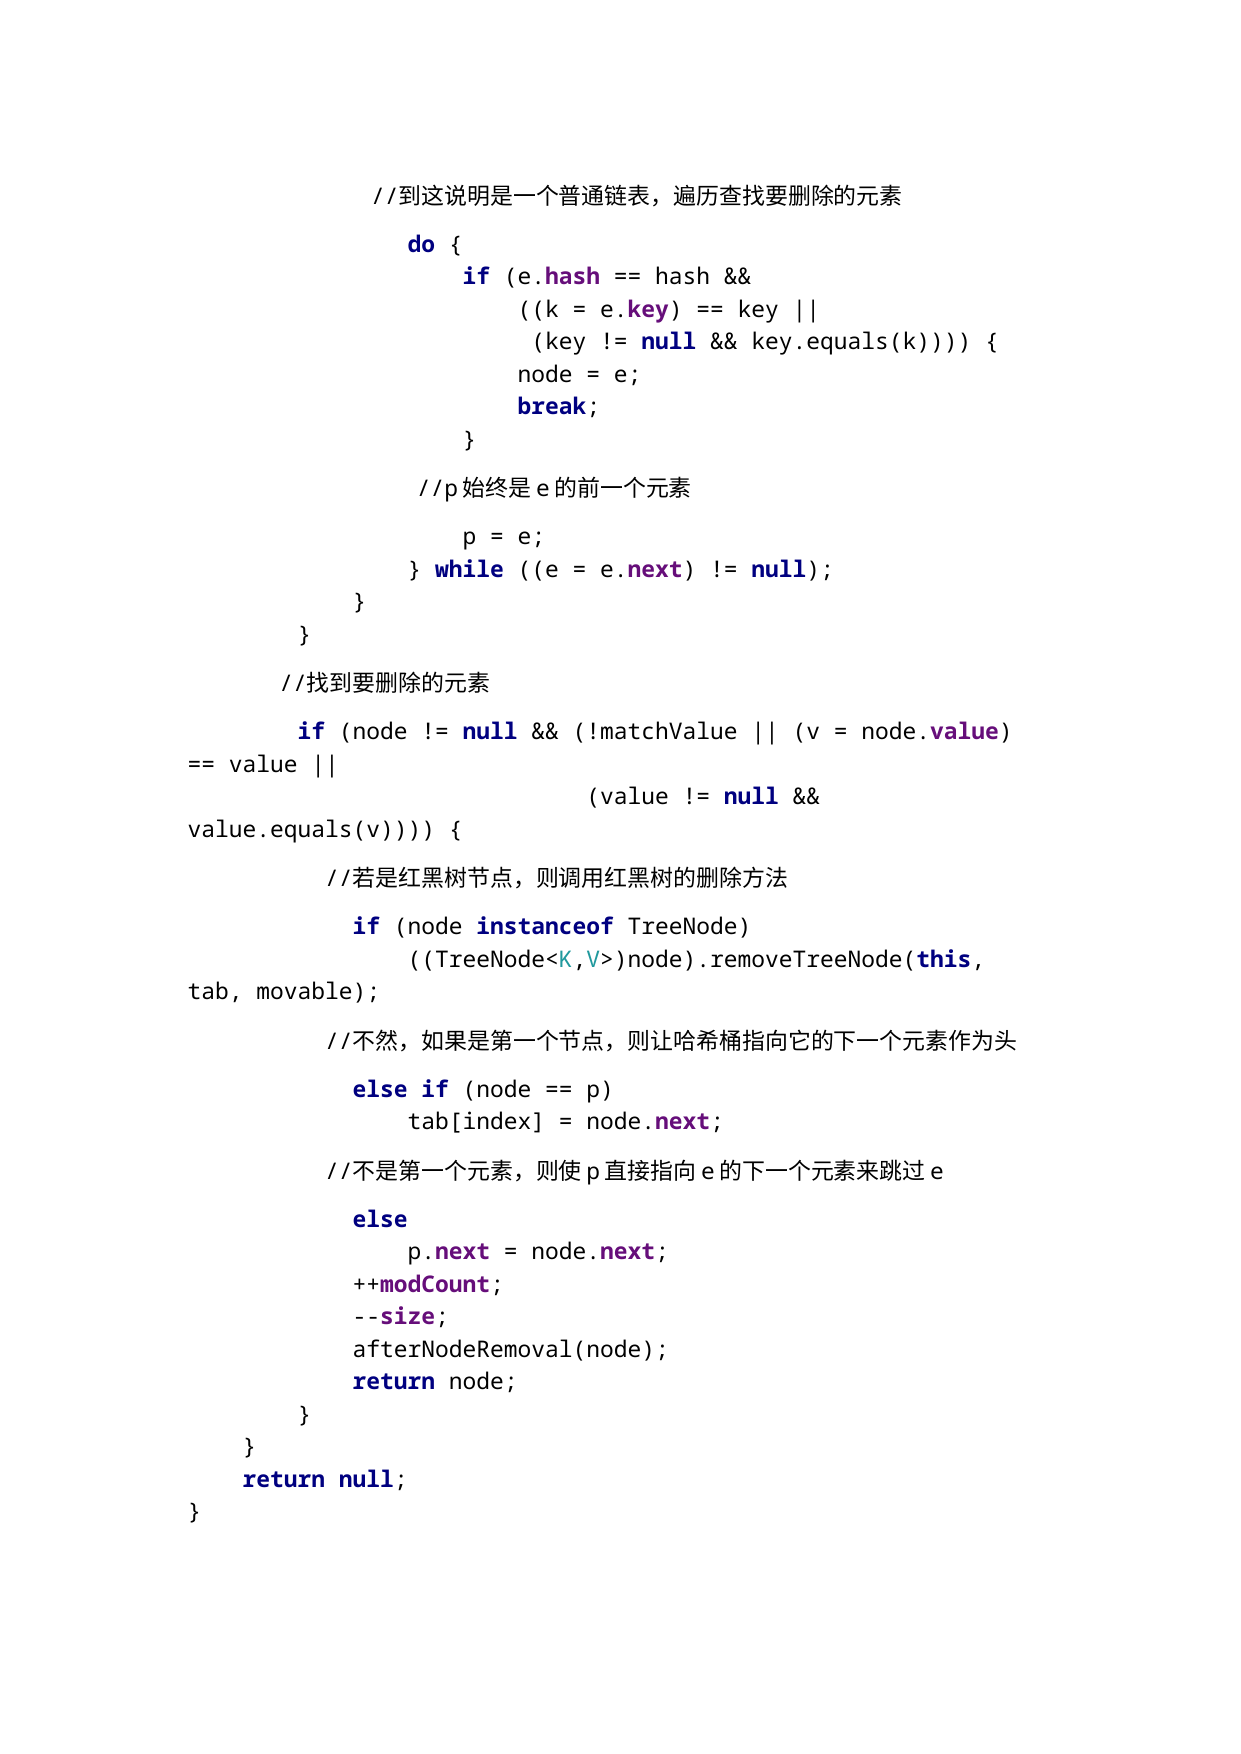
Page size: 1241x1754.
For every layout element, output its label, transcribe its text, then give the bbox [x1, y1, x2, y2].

text //不然，如果是第一个节点，则让哈希桶指向它的下一个元素作为头 else if (node == p) tab[index] = node.next; [187, 1007, 1053, 1137]
text //若是红黑树节点，则调用红黑树的删除方法 if (node instanceof TreeNode) ((TreeNode<K,V>)node).removeTreeNode(this, tab, movable); [187, 844, 1053, 1007]
text //到这说明是一个普通链表，遍历查找要删除的元素 do { if (e.hash == hash && ((k = e.key) == key || (key != null && key.equals(k)))) { node = e; break; } [187, 162, 1053, 454]
text //不是第一个元素，则使p直接指向e的下一个元素来跳过e else p.next = node.next; ++modCount; --size; afterNodeRemoval(node); return node; } } return null; } [187, 1137, 1053, 1527]
text //p始终是e的前一个元素 p = e; } while ((e = e.next) != null); } } [187, 454, 1053, 649]
text //找到要删除的元素 if (node != null && (!matchValue || (v = node.value) == value || (value != null && value.equals(v)))) { [187, 649, 1053, 844]
